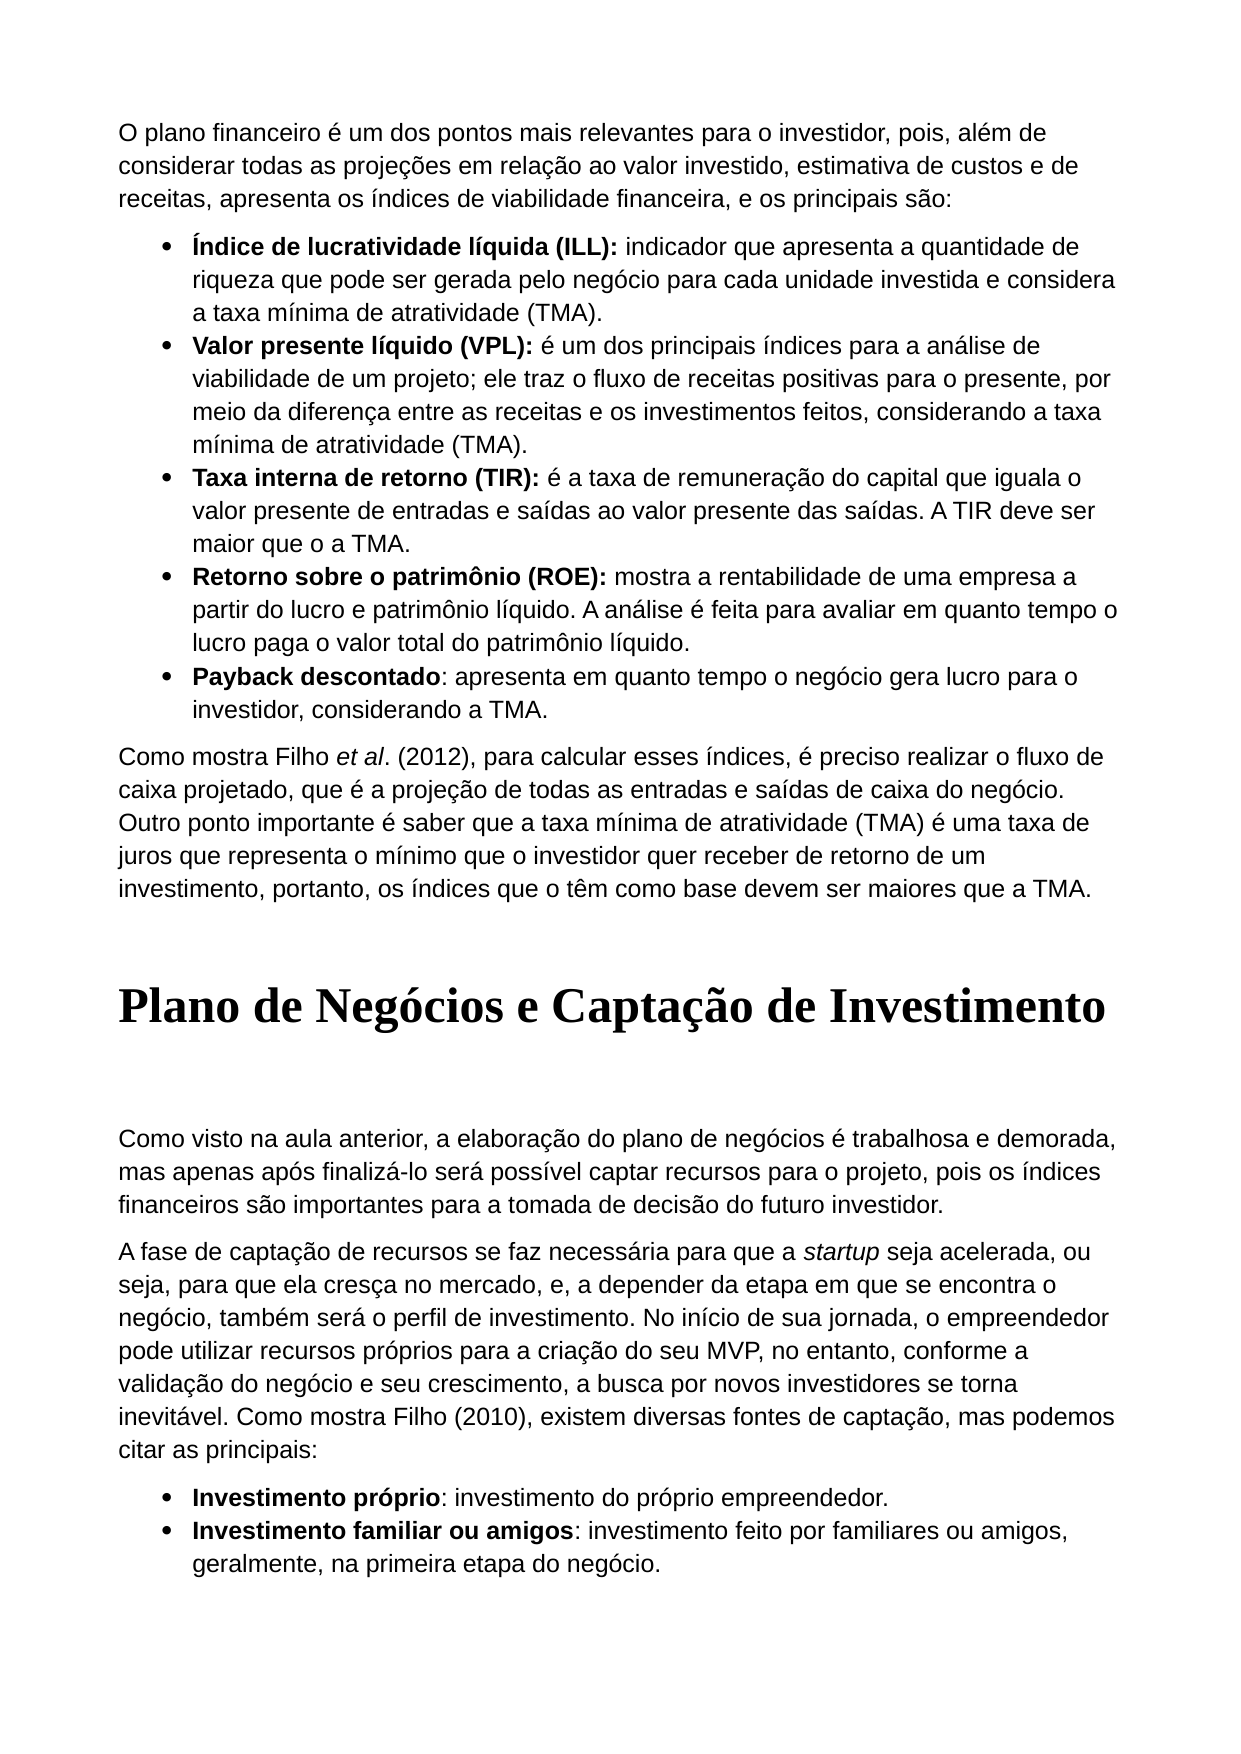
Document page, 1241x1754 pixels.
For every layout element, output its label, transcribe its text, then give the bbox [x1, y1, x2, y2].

list Payback descontado: apresenta em quanto tempo o negócio gera lucro para o investidor, considerando a TMA. [162, 661, 1122, 723]
subtitle Plano de Negócios e Captação de Investimento [118, 976, 1122, 1033]
text O plano financeiro é um dos pontos mais relevantes para o investidor, pois, além de considerar todas as projeções em relação ao valor investido, estimativa de custos e de receitas, apresenta os índices de viabilidade financeira, e os principais são: [118, 118, 1122, 213]
list Valor presente líquido (VPL): é um dos principais índices para a análise de viabilidade de um projeto; ele traz o fluxo de receitas positivas para o presente, por meio da diferença entre as receitas e os investimentos feitos, considerando a taxa mínima de atratividade (TMA). [162, 331, 1122, 459]
text A fase de captação de recursos se faz necessária para que a startup seja acelerada, ou seja, para que ela cresça no mercado, e, a depender da etapa em que se encontra o negócio, também será o perfil de investimento. No início de sua jornada, o empreendedor pode utilizar recursos próprios para a criação do seu MVP, no entanto, conforme a validação do negócio e seu crescimento, a busca por novos investidores se torna inevitável. Como mostra Filho (2010), existem diversas fontes de captação, mas podemos citar as principais: [118, 1237, 1122, 1464]
list Investimento próprio: investimento do próprio empreendedor. [162, 1483, 1122, 1512]
text Como mostra Filho et al. (2012), para calcular esses índices, é preciso realizar o fluxo de caixa projetado, que é a projeção de todas as entradas e saídas de caixa do negócio. Outro ponto importante é saber que a taxa mínima de atratividade (TMA) é uma taxa de juros que representa o mínimo que o investidor quer receber de retorno de um investimento, portanto, os índices que o têm como base devem ser maiores que a TMA. [118, 742, 1122, 903]
list Investimento familiar ou amigos: investimento feito por familiares ou amigos, geralmente, na primeira etapa do negócio. [162, 1516, 1122, 1578]
list Retorno sobre o patrimônio (ROE): mostra a rentabilidade de uma empresa a partir do lucro e patrimônio líquido. A análise é feita para avaliar em quanto tempo o lucro paga o valor total do patrimônio líquido. [162, 562, 1122, 657]
text Como visto na aula anterior, a elaboração do plano de negócios é trabalhosa e demorada, mas apenas após finalizá-lo será possível captar recursos para o projeto, pois os índices financeiros são importantes para a tomada de decisão do futuro investidor. [118, 1123, 1122, 1218]
list Taxa interna de retorno (TIR): é a taxa de remuneração do capital que iguala o valor presente de entradas e saídas ao valor presente das saídas. A TIR deve ser maior que o a TMA. [162, 463, 1122, 558]
list Índice de lucratividade líquida (ILL): indicador que apresenta a quantidade de riqueza que pode ser gerada pelo negócio para cada unidade investida e considera a taxa mínima de atratividade (TMA). [162, 232, 1122, 327]
